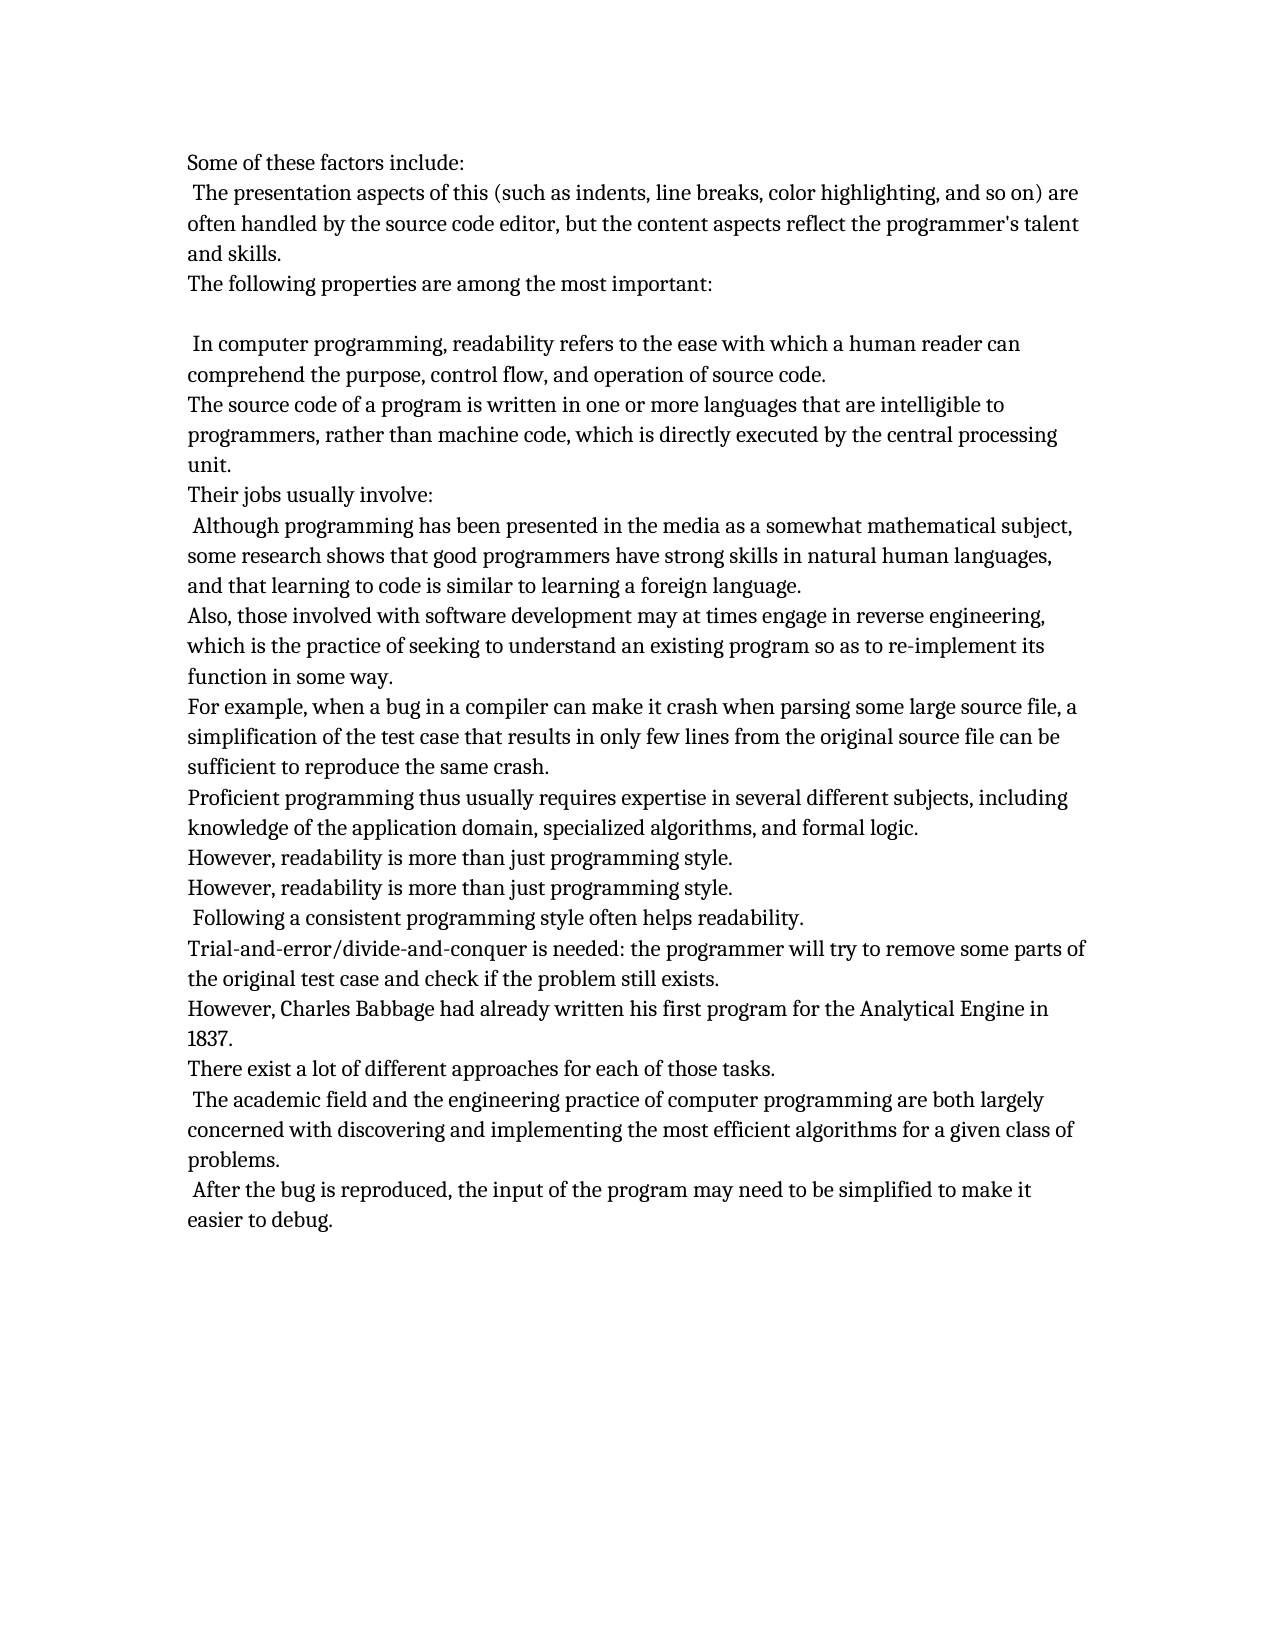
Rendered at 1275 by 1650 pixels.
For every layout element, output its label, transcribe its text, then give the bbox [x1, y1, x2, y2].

text Some of these factors include: The presentation aspects of this (such as indents, line breaks, color highlighting, and so on) are often handled by the source code editor, but the content aspects reflect the programmer's talent and skills. The following properties are among the most important: In computer programming, readability refers to the ease with which a human reader can comprehend the purpose, control flow, and operation of source code. The source code of a program is written in one or more languages that are intelligible to programmers, rather than machine code, which is directly executed by the central processing unit. Their jobs usually involve: Although programming has been presented in the media as a somewhat mathematical subject, some research shows that good programmers have strong skills in natural human languages, and that learning to code is similar to learning a foreign language. Also, those involved with software development may at times engage in reverse engineering, which is the practice of seeking to understand an existing program so as to re-implement its function in some way. For example, when a bug in a compiler can make it crash when parsing some large source file, a simplification of the test case that results in only few lines from the original source file can be sufficient to reproduce the same crash. Proficient programming thus usually requires expertise in several different subjects, including knowledge of the application domain, specialized algorithms, and formal logic. However, readability is more than just programming style. However, readability is more than just programming style. Following a consistent programming style often helps readability. Trial-and-error/divide-and-conquer is needed: the programmer will try to remove some parts of the original test case and check if the problem still exists. However, Charles Babbage had already written his first program for the Analytical Engine in 1837. There exist a lot of different approaches for each of those tasks. The academic field and the engineering practice of computer programming are both largely concerned with discovering and implementing the most efficient algorithms for a given class of problems. After the bug is reproduced, the input of the program may need to be simplified to make it easier to debug. [187, 150, 1087, 1234]
